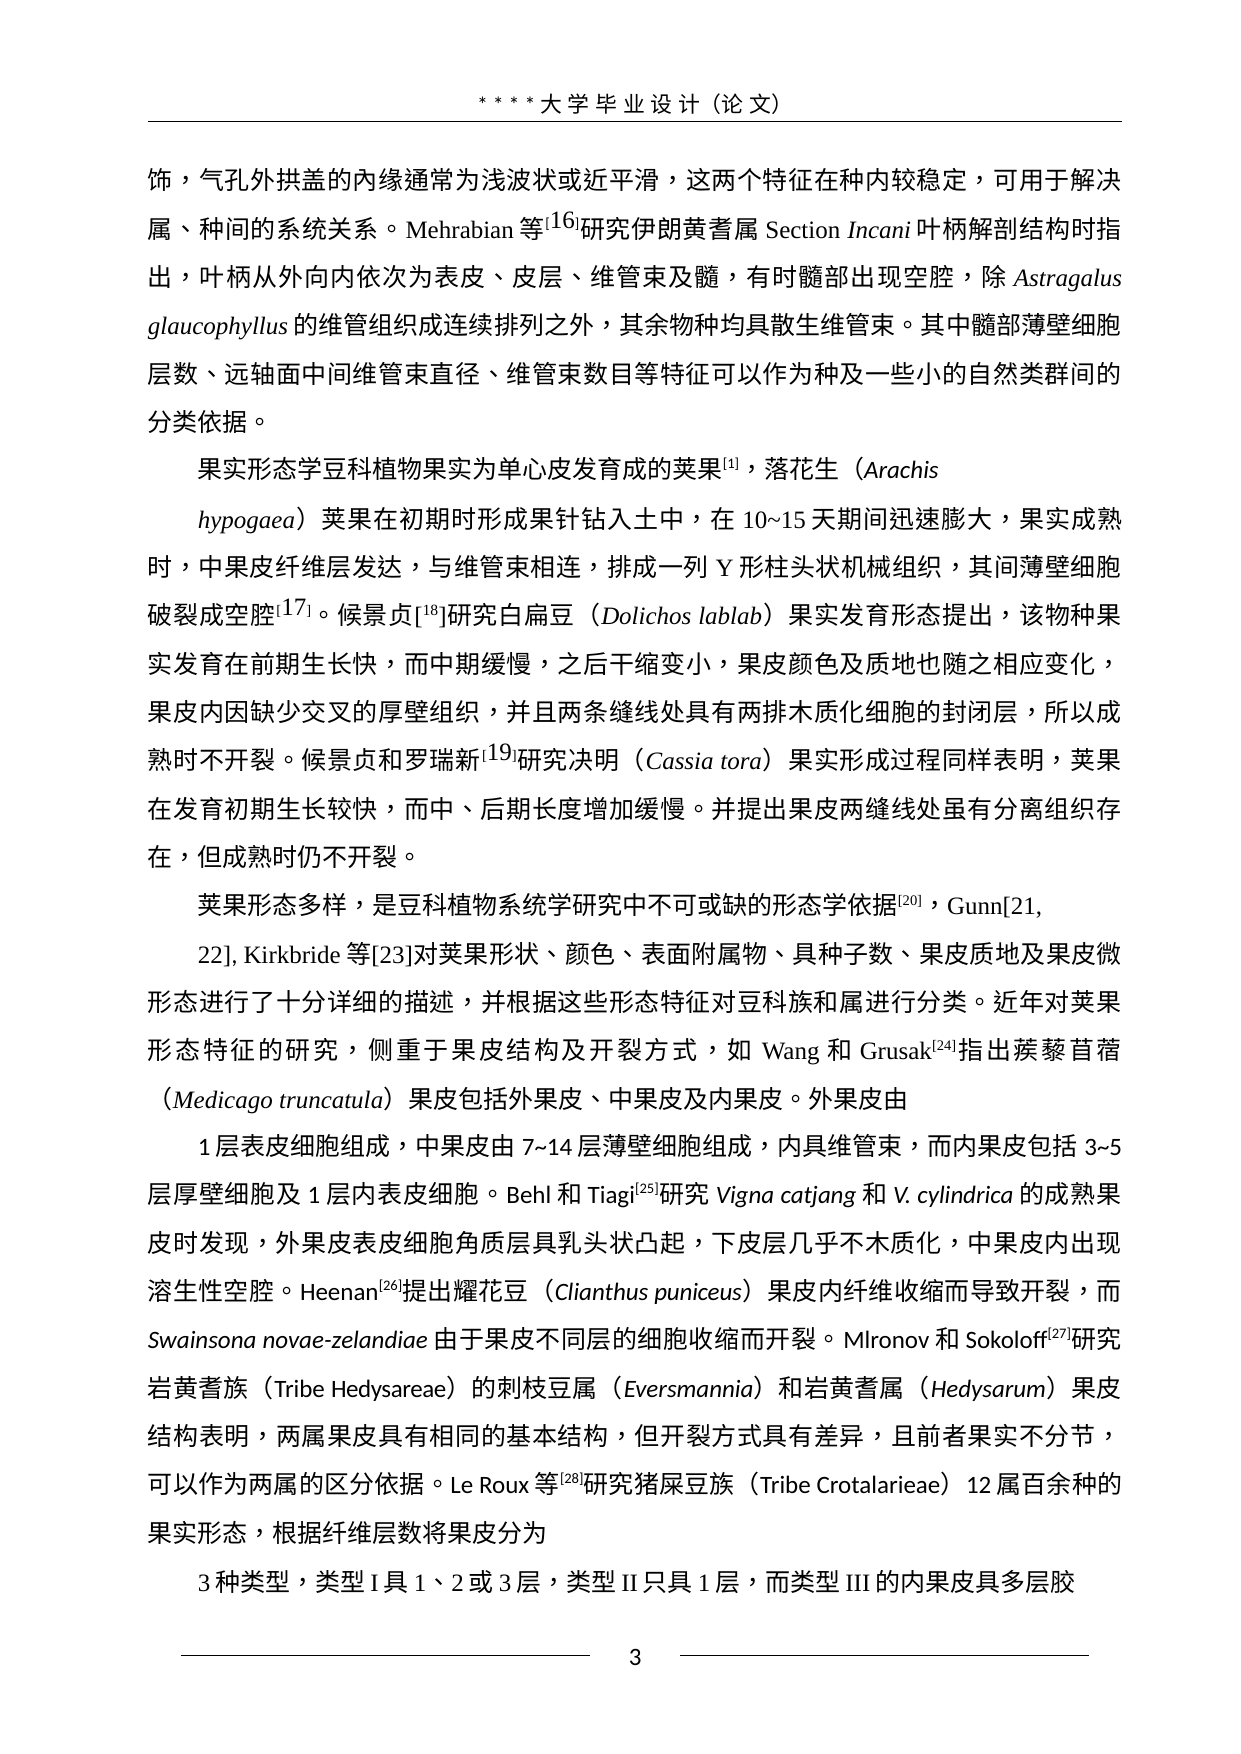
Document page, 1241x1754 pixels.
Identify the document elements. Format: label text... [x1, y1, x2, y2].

text hypogaea）荚果在初期时形成果针钻入土中，在10~15天期间迅速膨大，果实成熟时，中果皮纤维层发达，与维管束相连，排成一列Y形柱头状机械组织，其间薄壁细胞破裂成空腔[17]。候景贞[18]研究白扁豆（Dolichos lablab）果实发育形态提出，该物种果实发育在前期生长快，而中期缓慢，之后干缩变小，果皮颜色及质地也随之相应变化，果皮内因缺少交叉的厚壁组织，并且两条缝线处具有两排木质化细胞的封闭层，所以成熟时不开裂。候景贞和罗瑞新[19]研究决明（Cassia tora）果实形成过程同样表明，荚果在发育初期生长较快，而中、后期长度增加缓慢。并提出果皮两缝线处虽有分离组织存在，但成熟时仍不开裂。 [148, 486, 1122, 873]
text 果实形态学豆科植物果实为单心皮发育成的荚果[1]，落花生（Arachis [148, 438, 1122, 486]
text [148, 148, 1122, 438]
text 22], Kirkbride等[23]对荚果形状、颜色、表面附属物、具种子数、果皮质地及果皮微形态进行了十分详细的描述，并根据这些形态特征对豆科族和属进行分类。近年对荚果形态特征的研究，侧重于果皮结构及开裂方式，如Wang和Grusak[24]指出蒺藜苜蓿（Medicago truncatula）果皮包括外果皮、中果皮及内果皮。外果皮由 [148, 921, 1122, 1114]
text 1层表皮细胞组成，中果皮由7~14层薄壁细胞组成，内具维管束，而内果皮包括3~5层厚壁细胞及1层内表皮细胞。Behl和Tiagi[25]研究Vigna catjang和V. cylindrica的成熟果皮时发现，外果皮表皮细胞角质层具乳头状凸起，下皮层几乎不木质化，中果皮内出现溶生性空腔。Heenan[26]提出耀花豆（Clianthus puniceus）果皮内纤维收缩而导致开裂，而Swainsona novae-zelandiae由于果皮不同层的细胞收缩而开裂。Mlronov和Sokoloff[27]研究岩黄耆族（Tribe Hedysareae）的刺枝豆属（Eversmannia）和岩黄耆属（Hedysarum）果皮结构表明，两属果皮具有相同的基本结构，但开裂方式具有差异，且前者果实不分节，可以作为两属的区分依据。Le Roux等[28]研究猪屎豆族（Tribe Crotalarieae）12属百余种的果实形态，根据纤维层数将果皮分为 [148, 1114, 1122, 1549]
text 荚果形态多样，是豆科植物系统学研究中不可或缺的形态学依据[20]，Gunn[21, [148, 873, 1122, 921]
text 3种类型，类型I具1、2或3层，类型II只具1层，而类型III的内果皮具多层胶 [148, 1549, 1122, 1598]
